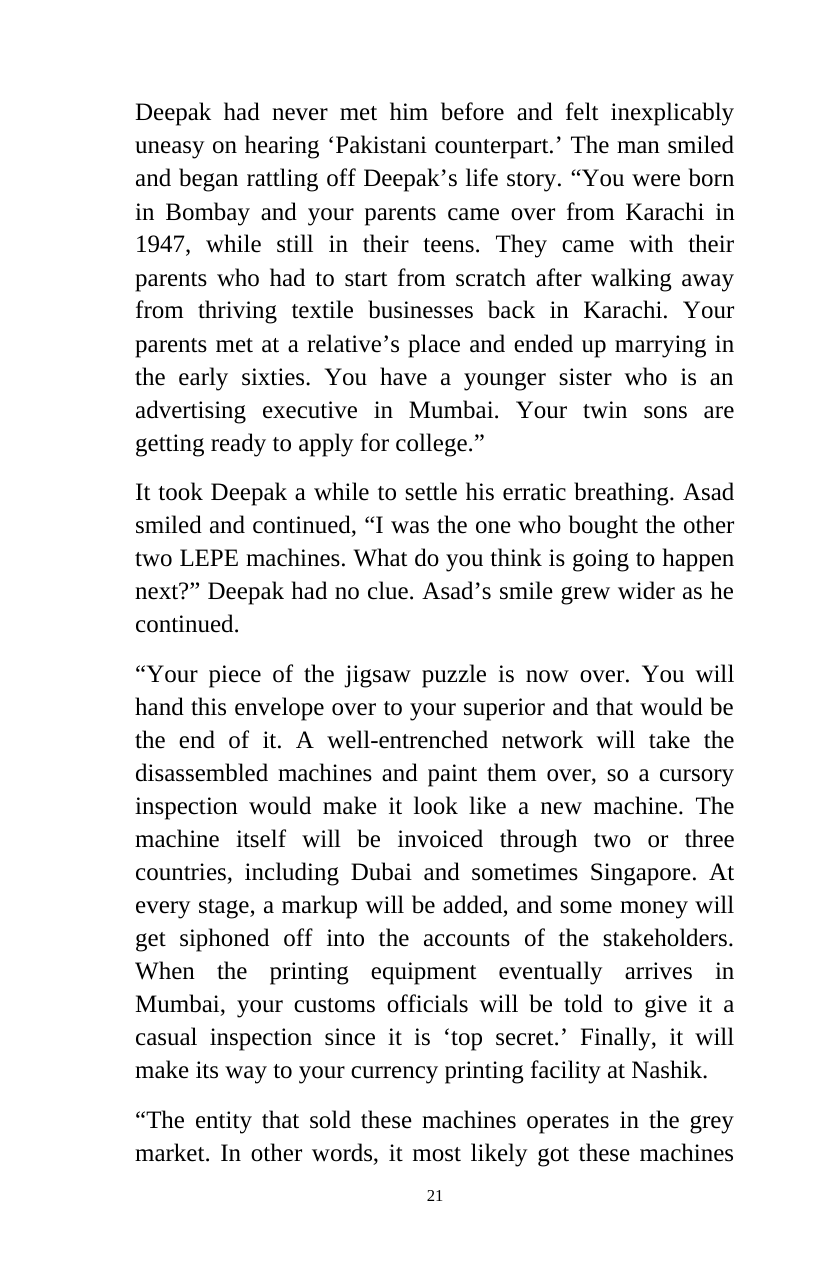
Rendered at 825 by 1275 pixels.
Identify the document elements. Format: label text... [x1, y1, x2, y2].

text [135, 1105, 735, 1167]
text Deepak had never met him before and felt inexplicably uneasy on hearing ‘Pakistani counterpart.’ The man smiled and began rattling off Deepak’s life story. “You were born in Bombay and your parents came over from Karachi in 1947, while still in their teens. They came with their parents who had to start from scratch after walking away from thriving textile businesses back in Karachi. Your parents met at a relative’s place and ended up marrying in the early sixties. You have a younger sister who is an advertising executive in Mumbai. Your twin sons are getting ready to apply for college.” [135, 97, 735, 456]
text “Your piece of the jigsaw puzzle is now over. You will hand this envelope over to your superior and that would be the end of it. A well-entrenched network will take the disassembled machines and paint them over, so a cursory inspection would make it look like a new machine. The machine itself will be invoiced through two or three countries, including Dubai and sometimes Singapore. At every stage, a markup will be added, and some money will get siphoned off into the accounts of the stakeholders. When the printing equipment eventually arrives in Mumbai, your customs officials will be told to give it a casual inspection since it is ‘top secret.’ Finally, it will make its way to your currency printing facility at Nashik. [135, 659, 735, 1084]
text It took Deepak a while to settle his erratic breathing. Asad smiled and continued, “I was the one who bought the other two LEPE machines. What do you think is going to happen next?” Deepak had no clue. Asad’s smile grew wider as he continued. [135, 477, 735, 638]
